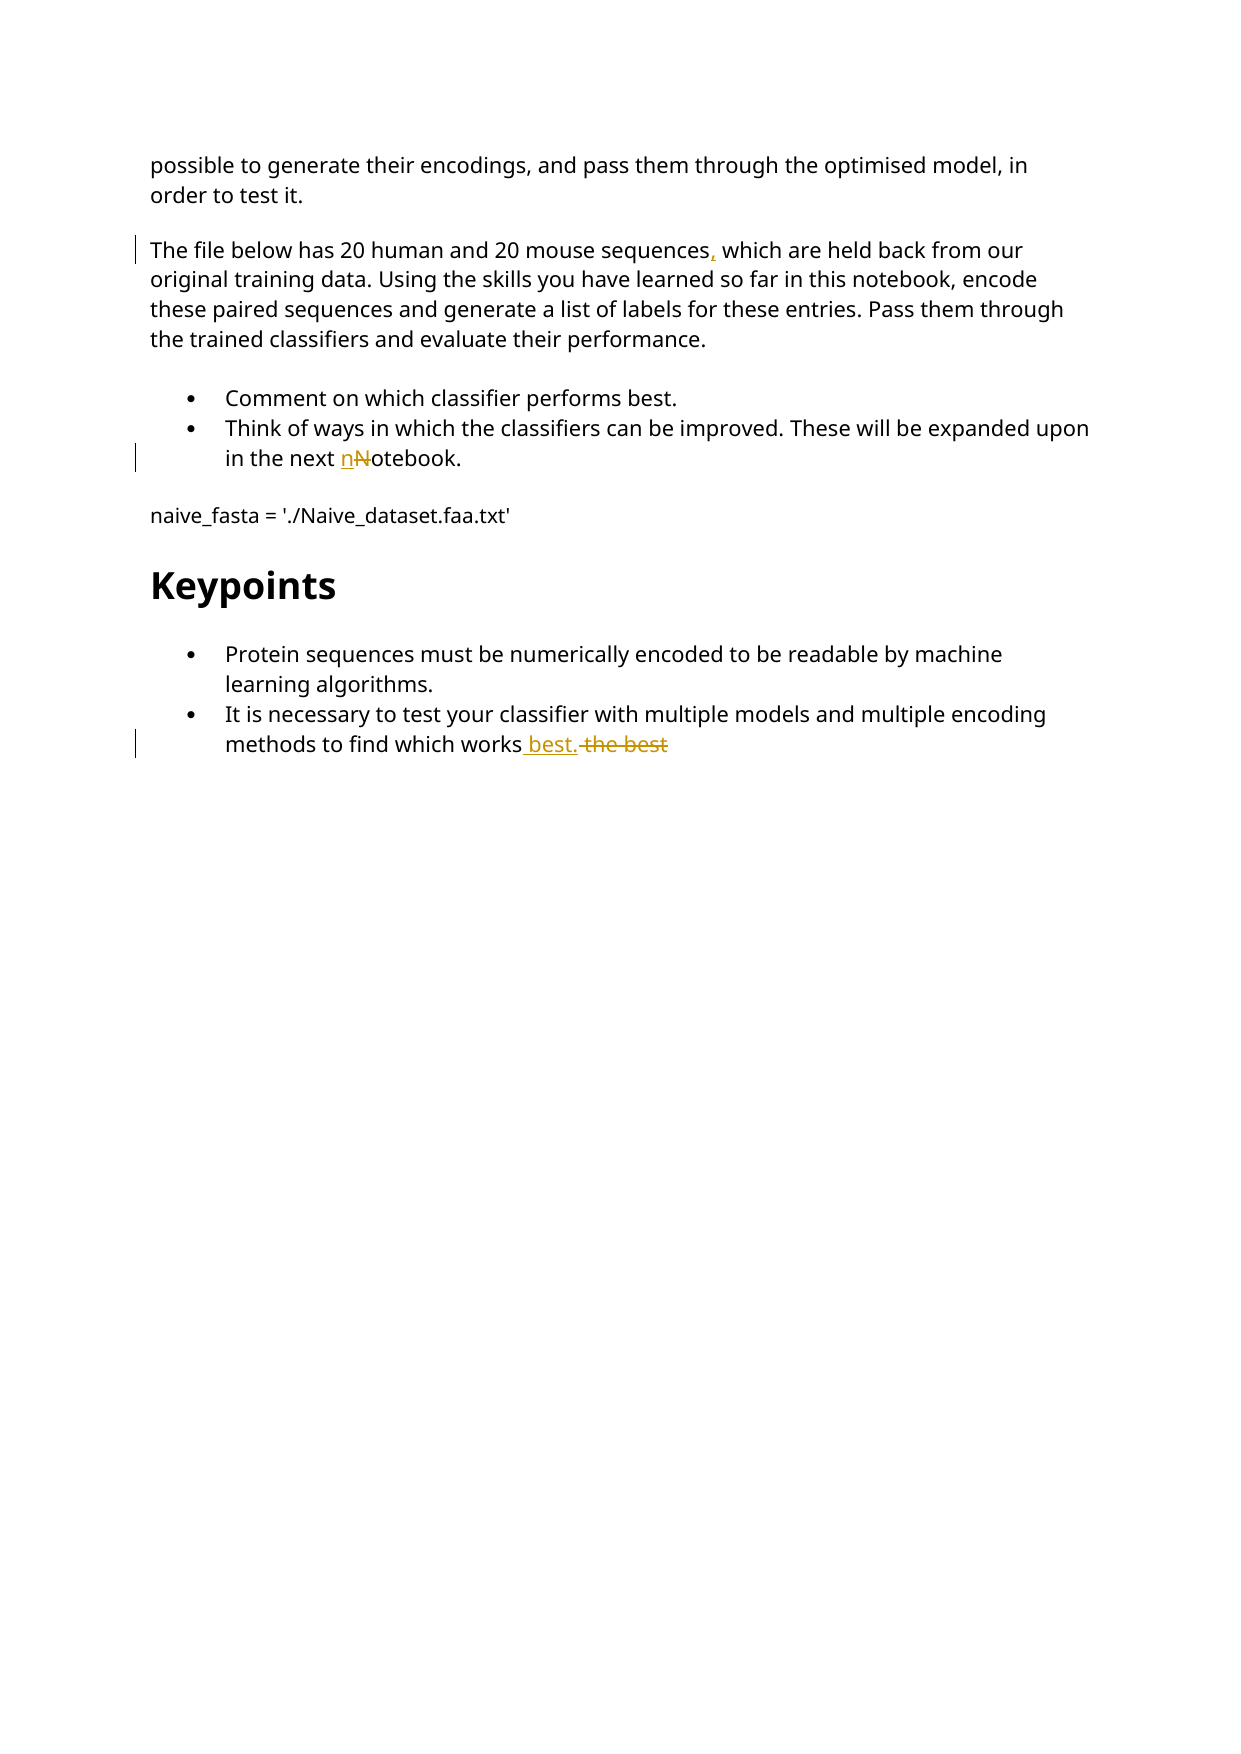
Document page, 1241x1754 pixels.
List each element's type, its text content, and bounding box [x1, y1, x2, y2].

text The file below has 20 human and 20 mouse sequences which are held back from our original training data. Using the skills you have learned so far in this notebook, encode these paired sequences and generate a list of labels for these entries. Pass them through the trained classifiers and evaluate their performance. [150, 234, 1090, 354]
list Think of ways in which the classifiers can be improved. These will be expanded upon in the next otebook. [187, 413, 1090, 472]
list Comment on which classifier performs best. [187, 383, 1090, 413]
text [150, 150, 1090, 209]
list Protein sequences must be numerically encoded to be readable by machine learning algorithms. [187, 639, 1090, 699]
text naive_fasta = './Naive_dataset.faa.txt' [150, 501, 1090, 530]
list It is necessary to test your classifier with multiple models and multiple encoding methods to find which works [187, 699, 1090, 758]
text Keypoints [150, 559, 1090, 610]
